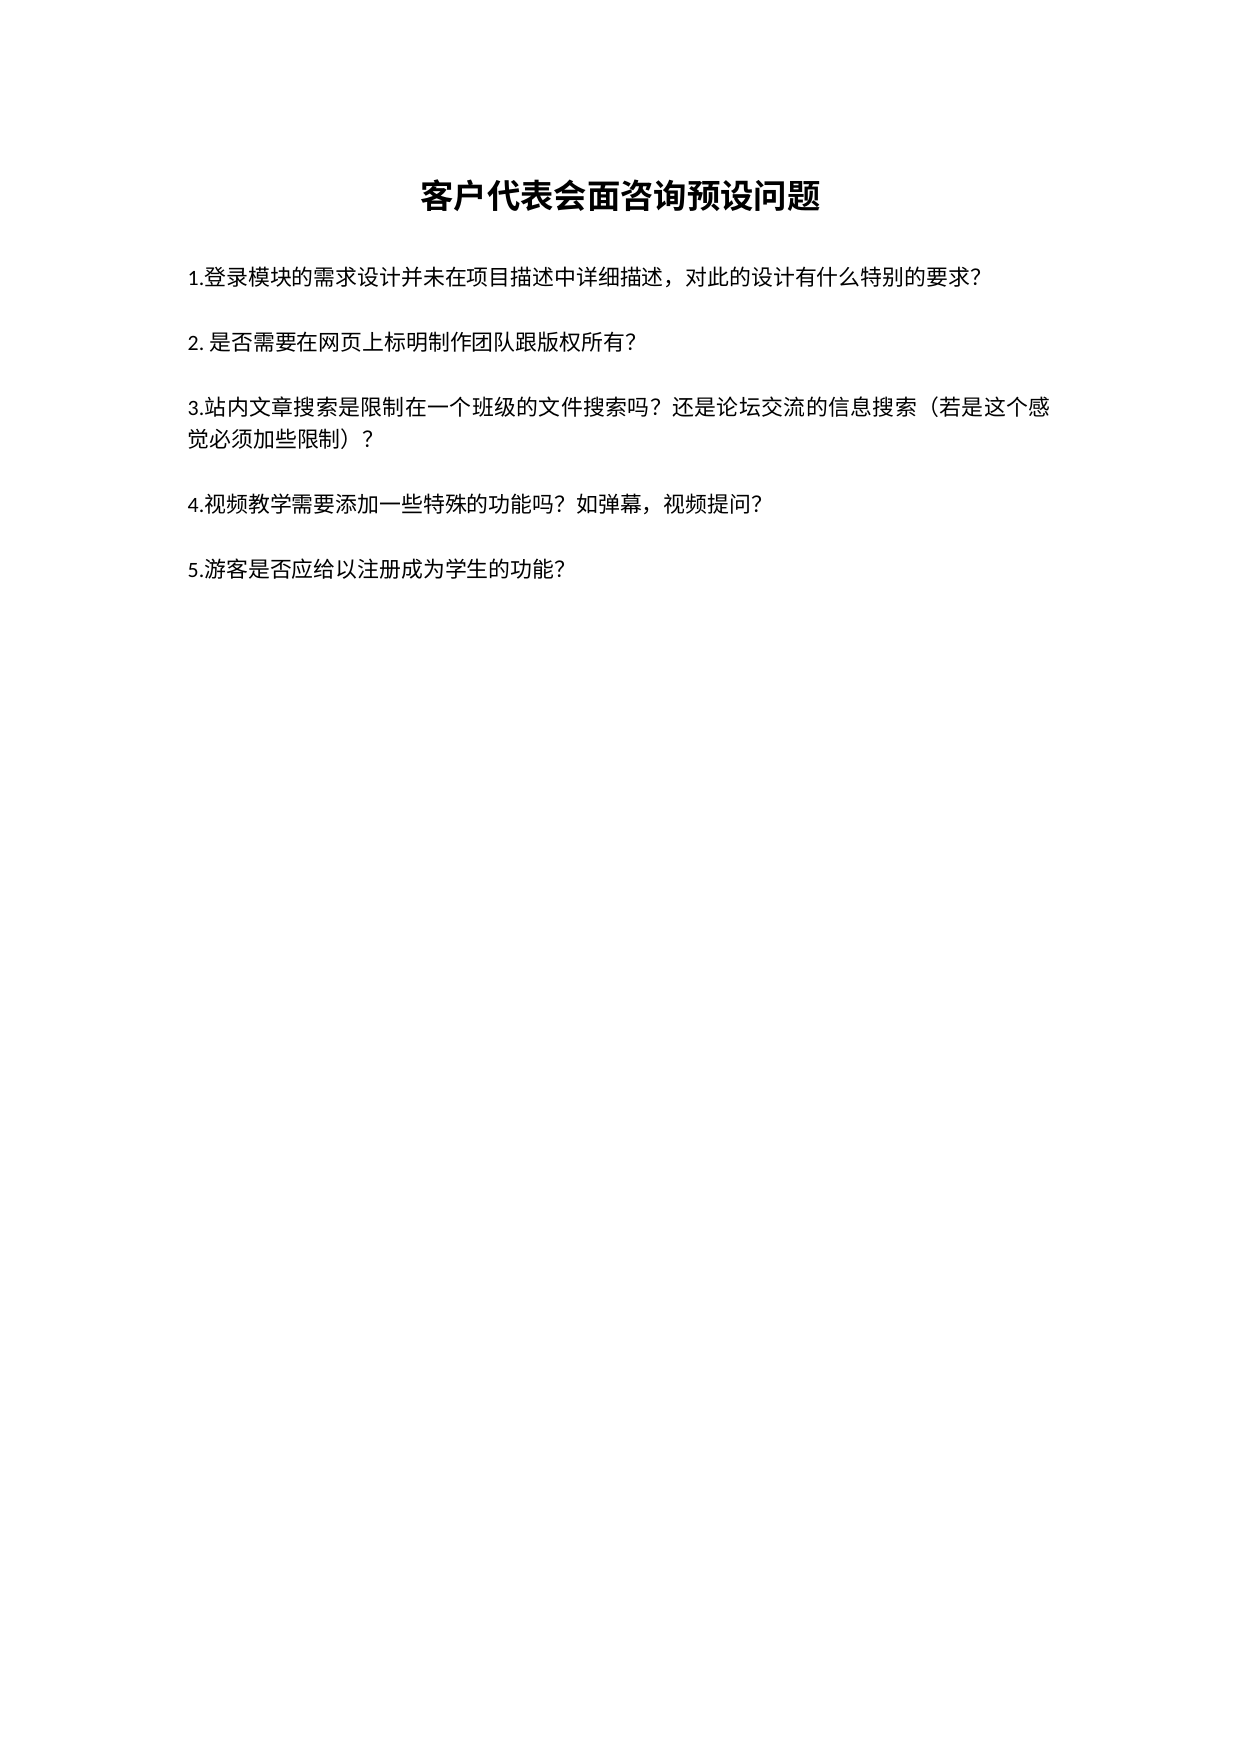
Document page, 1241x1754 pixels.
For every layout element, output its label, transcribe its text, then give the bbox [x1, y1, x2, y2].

text 4.视频教学需要添加一些特殊的功能吗？如弹幕，视频提问？ [187, 487, 1053, 519]
text 2. 是否需要在网页上标明制作团队跟版权所有？ [187, 324, 1053, 357]
text 客户代表会面咨询预设问题 [187, 162, 1053, 227]
text 5.游客是否应给以注册成为学生的功能？ [187, 552, 1053, 584]
text 1.登录模块的需求设计并未在项目描述中详细描述，对此的设计有什么特别的要求？ [187, 259, 1053, 292]
text 3.站内文章搜索是限制在一个班级的文件搜索吗？还是论坛交流的信息搜索（若是这个感觉必须加些限制）？ [187, 389, 1053, 454]
